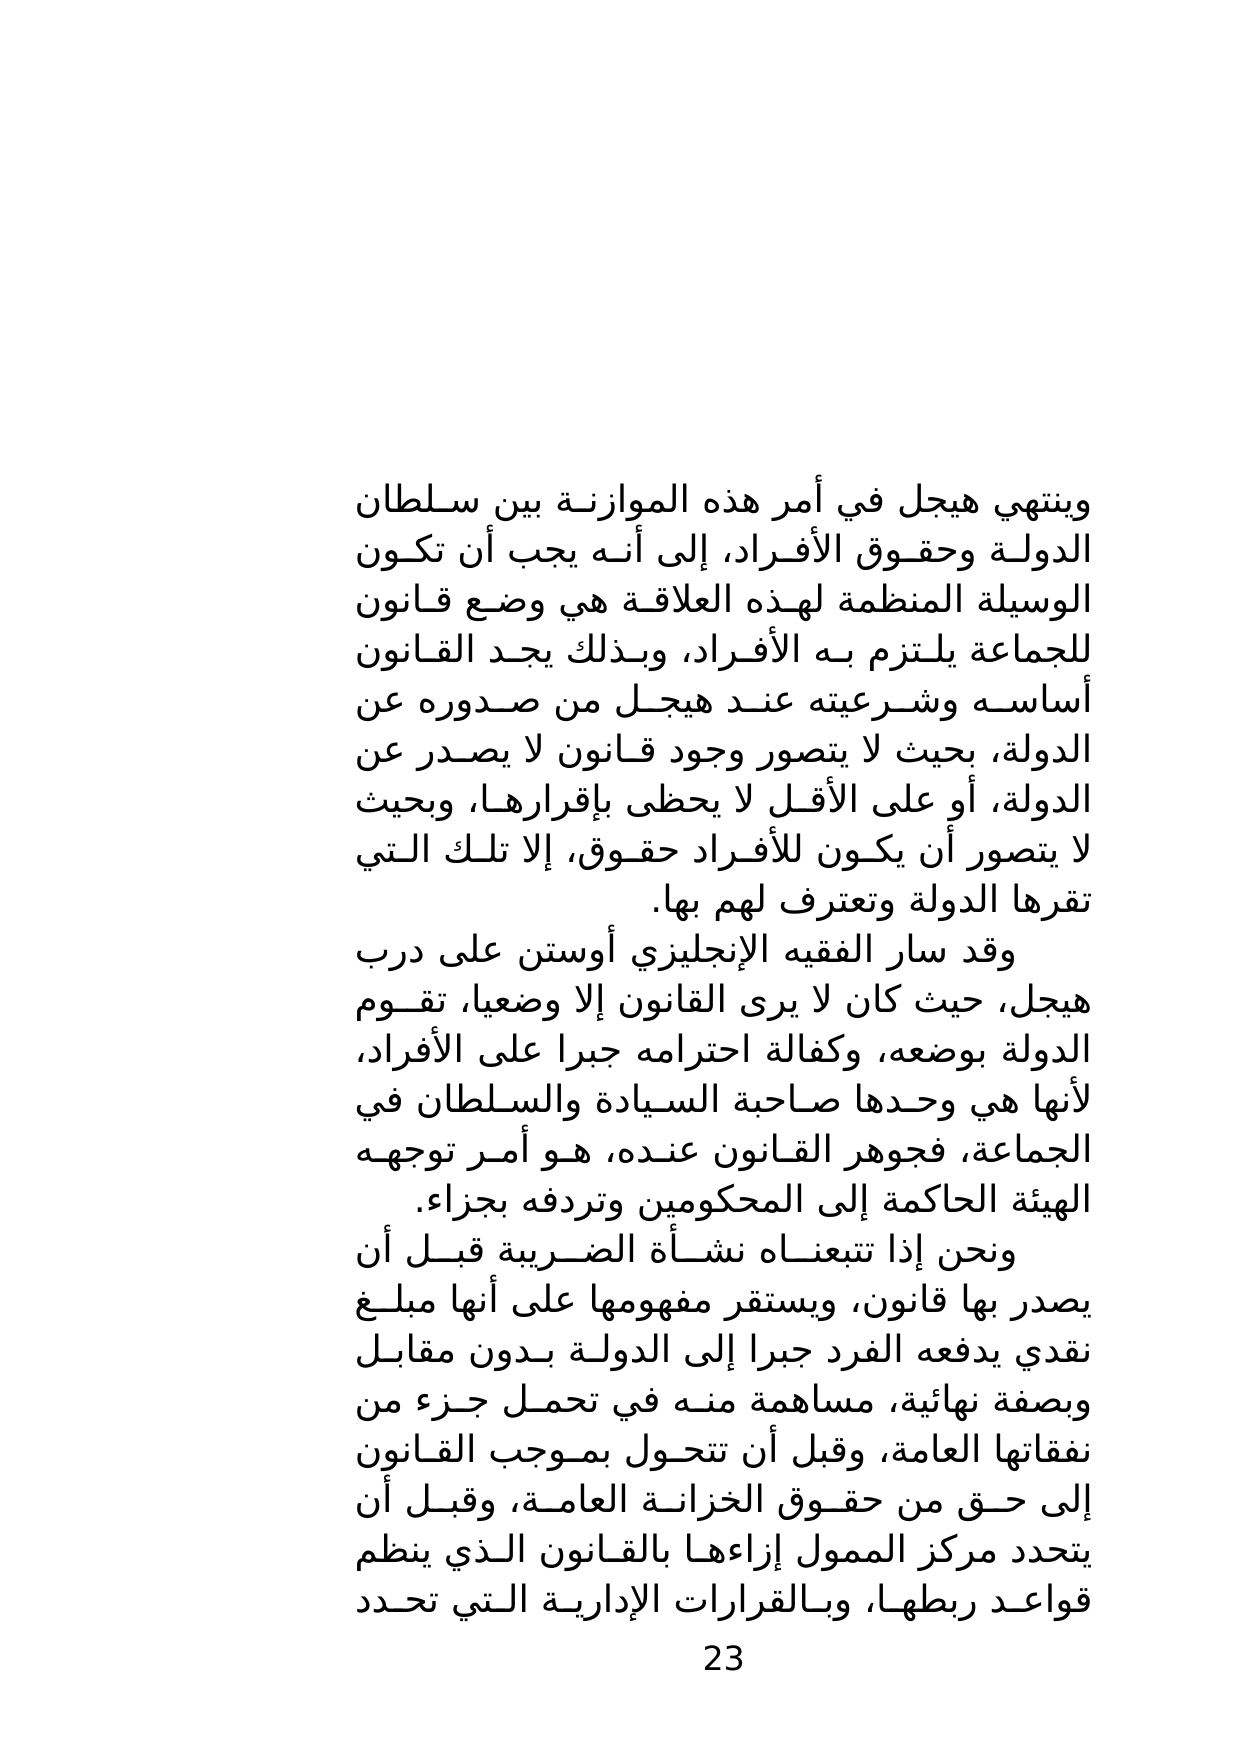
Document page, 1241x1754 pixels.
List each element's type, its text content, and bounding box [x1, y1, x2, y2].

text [354, 472, 1092, 922]
text وقد سار الفقيه الإنجليزي أوستن على درب هيجل، حيث كان لا يرى القانون إلا وضعيا، تقوم الدولة بوضعه، وكفالة احترامه جبرا على الأفراد، لأنها هي وحدها صاحبة السيادة والسلطان في الجماعة، فجوهر القانون عنده، هو أمر توجهه الهيئة الحاكمة إلى المحكومين وتردفه بجزاء. [354, 922, 1092, 1222]
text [354, 1222, 1092, 1622]
